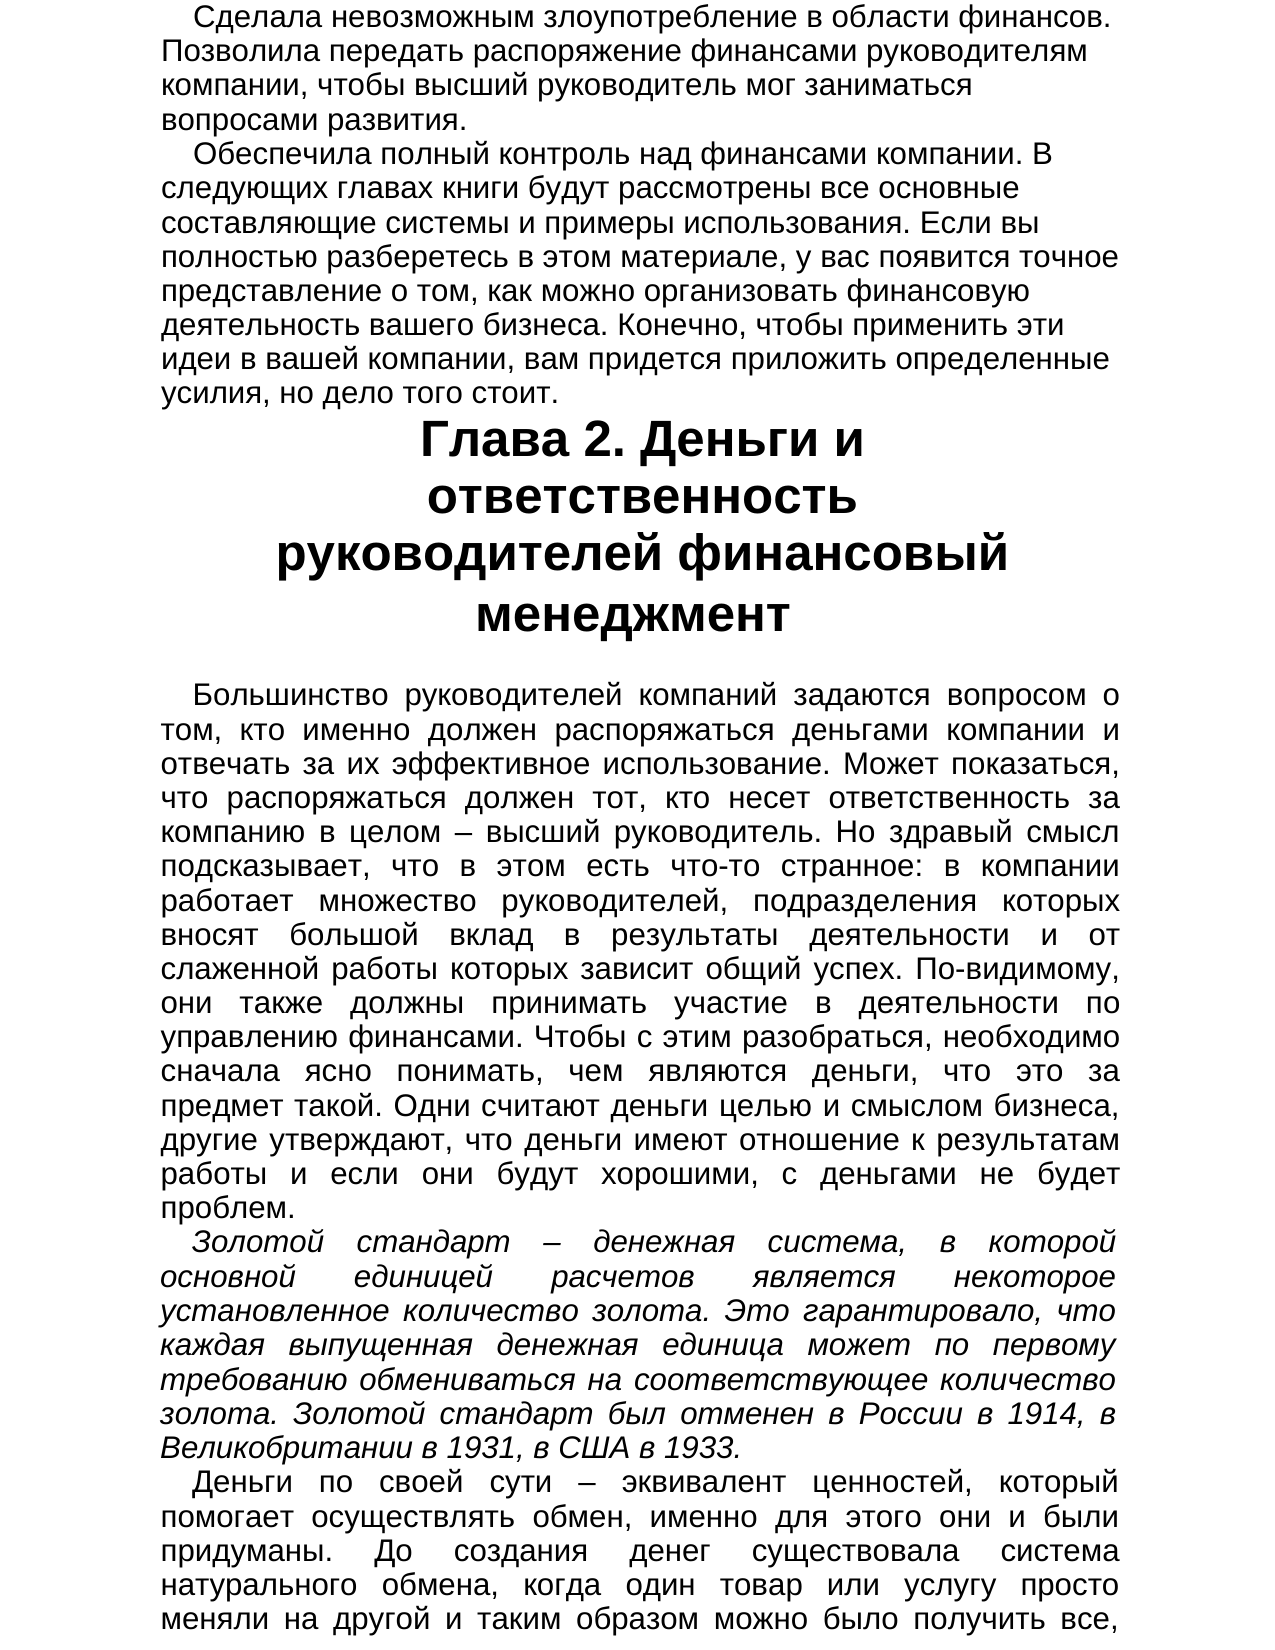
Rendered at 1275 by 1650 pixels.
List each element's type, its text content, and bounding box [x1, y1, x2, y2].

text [160, 1466, 1120, 1636]
text менеджмент [0, 583, 791, 642]
text Сделала невозможным злоупотребление в области финансов. Позволила передать распоряжение финансами руководителям компании, чтобы высший руководитель мог заниматься вопросами развития. [161, 0, 1121, 137]
text Обеспечила полный контроль над финансами компании. В следующих главах книги будут рассмотрены все основные составляющие системы и примеры использования. Если вы полностью разберетесь в этом материале, у вас появится точное представление о том, как можно организовать финансовую деятельность вашего бизнеса. Конечно, чтобы применить эти идеи в вашей компании, вам придется приложить определенные усилия, но дело того стоит. [161, 137, 1122, 411]
text Золотой стандарт – денежная система, в которой основной единицей расчетов является некоторое установленное количество золота. Это гарантировало, что каждая выпущенная денежная единица может по первому требованию обмениваться на соответствующее количество золота. Золотой стандарт был отменен в России в 1914, в Великобритании в 1931, в США в 1933. [160, 1226, 1120, 1465]
text Глава 2. Деньги и ответственность руководителей финансовый [229, 411, 1056, 582]
text Большинство руководителей компаний задаются вопросом о том, кто именно должен распоряжаться деньгами компании и отвечать за их эффективное использование. Может показаться, что распоряжаться должен тот, кто несет ответственность за компанию в целом – высший руководитель. Но здравый смысл подсказывает, что в этом есть что-то странное: в компании работает множество руководителей, подразделения которых вносят большой вклад в результаты деятельности и от слаженной работы которых зависит общий успех. По-видимому, они также должны принимать участие в деятельности по управлению финансами. Чтобы с этим разобраться, необходимо сначала ясно понимать, чем являются деньги, что это за предмет такой. Одни считают деньги целью и смыслом бизнеса, другие утверждают, что деньги имеют отношение к результатам работы и если они будут хорошими, с деньгами не будет проблем. [160, 678, 1121, 1225]
